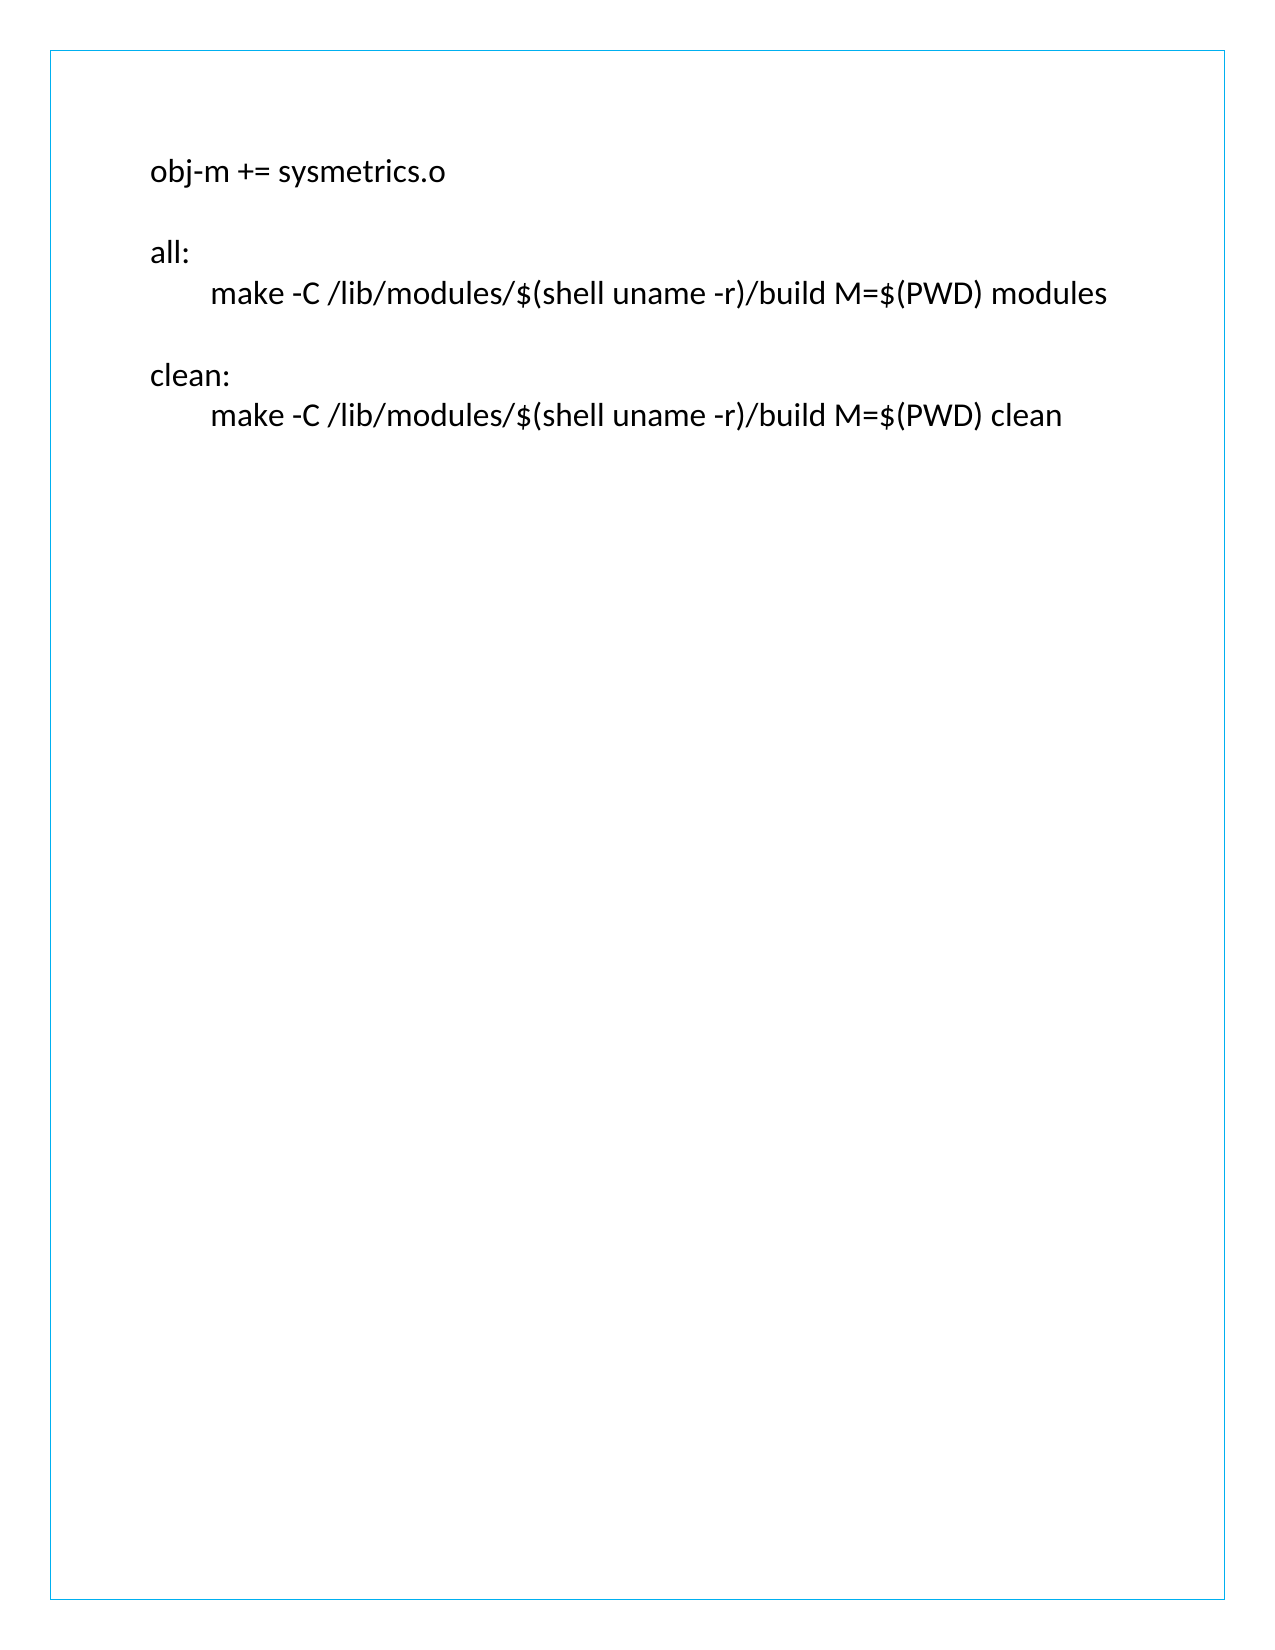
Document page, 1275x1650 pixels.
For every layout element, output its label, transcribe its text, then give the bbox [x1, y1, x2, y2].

text clean: [150, 354, 1125, 394]
text all: [150, 231, 1125, 272]
text obj-m += sysmetrics.o [150, 150, 1125, 191]
text make -C /lib/modules/$(shell uname -r)/build M=$(PWD) clean [150, 394, 1125, 435]
text make -C /lib/modules/$(shell uname -r)/build M=$(PWD) modules [150, 272, 1125, 313]
